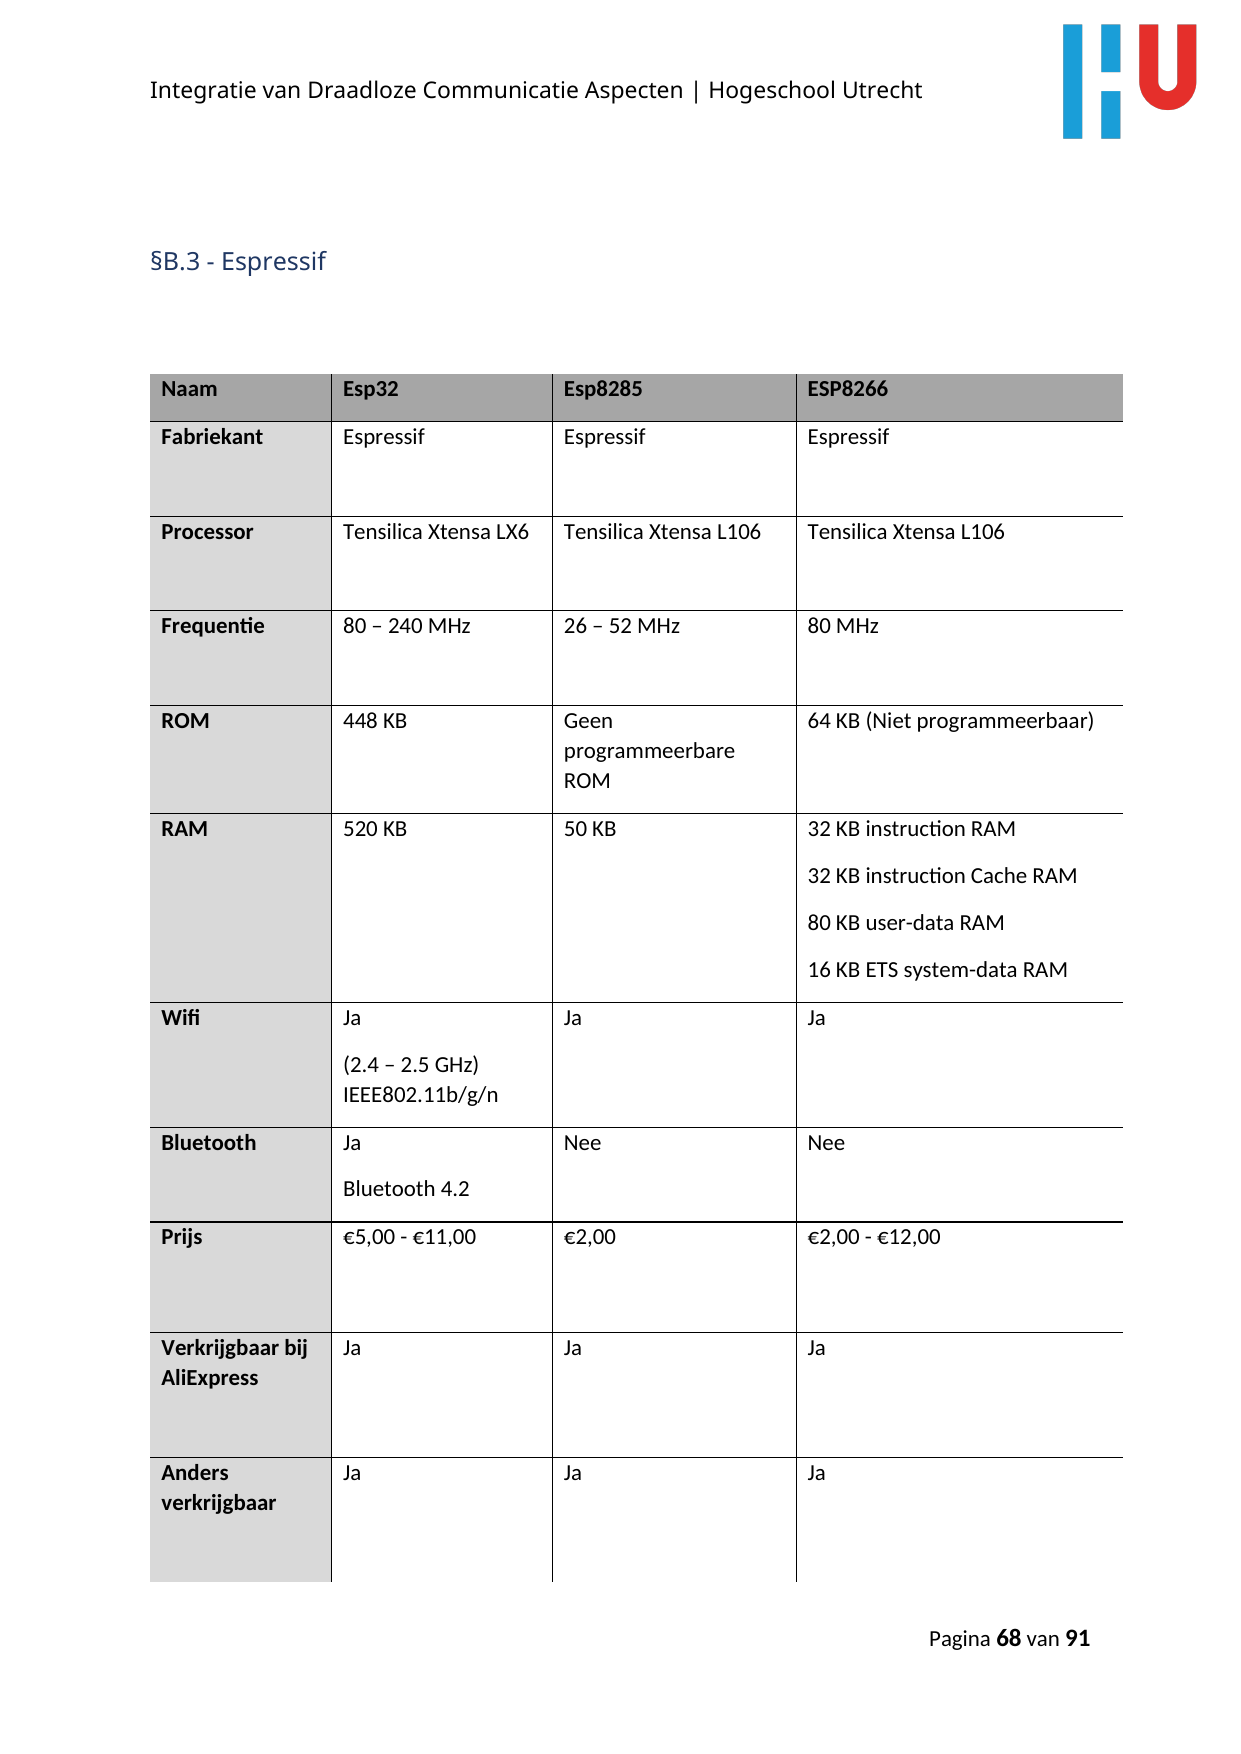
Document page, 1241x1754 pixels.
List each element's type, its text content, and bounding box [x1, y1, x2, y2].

table_cell Tensilica Xtensa L106 [553, 517, 796, 610]
table_cell €2,00 - €12,00 [797, 1223, 1123, 1332]
table_header Esp32 [332, 374, 552, 421]
table_cell Frequentie [150, 611, 331, 705]
table_cell Bluetooth [150, 1128, 331, 1221]
table_cell Espressif [797, 422, 1123, 516]
table_cell 50 KB [553, 814, 796, 1002]
table_cell Anders verkrijgbaar [150, 1458, 331, 1582]
table_cell Ja [332, 1333, 552, 1457]
table_cell 26 – 52 MHz [553, 611, 796, 705]
table_cell 80 MHz [797, 611, 1123, 705]
table_cell Ja [332, 1458, 552, 1582]
table_cell Geen programmeerbare ROM [553, 706, 796, 813]
table_cell Ja (2.4 – 2.5 GHz) IEEE802.11b/g/n [332, 1003, 552, 1127]
table_cell Verkrijgbaar bij AliExpress [150, 1333, 331, 1457]
table_cell Tensilica Xtensa L106 [797, 517, 1123, 610]
table_cell 64 KB (Niet programmeerbaar) [797, 706, 1123, 813]
table_cell 520 KB [332, 814, 552, 1002]
table_cell Ja [553, 1458, 796, 1582]
table_cell 448 KB [332, 706, 552, 813]
table_cell Nee [797, 1128, 1123, 1221]
table_cell Fabriekant [150, 422, 331, 516]
table_cell Nee [553, 1128, 796, 1221]
table_cell RAM [150, 814, 331, 1002]
table_cell 80 – 240 MHz [332, 611, 552, 705]
table_cell Wifi [150, 1003, 331, 1127]
table_cell ROM [150, 706, 331, 813]
table_header ESP8266 [797, 374, 1123, 421]
table_cell €5,00 - €11,00 [332, 1223, 552, 1332]
table_cell 32 KB instruction RAM 32 KB instruction Cache RAM 80 KB user-data RAM 16 KB ETS system-data RAM [797, 814, 1123, 1002]
picture [1062, 23, 1205, 140]
table_header Esp8285 [553, 374, 796, 421]
table_cell Processor [150, 517, 331, 610]
table_cell Prijs [150, 1223, 331, 1332]
table_cell €2,00 [553, 1223, 796, 1332]
subtitle §B.3 - Espressif [150, 244, 1090, 278]
table_cell Ja [797, 1003, 1123, 1127]
table_cell Espressif [332, 422, 552, 516]
table_cell Espressif [553, 422, 796, 516]
table_cell Tensilica Xtensa LX6 [332, 517, 552, 610]
table_cell Ja [797, 1333, 1123, 1457]
table_cell Ja Bluetooth 4.2 [332, 1128, 552, 1221]
table_cell Ja [553, 1333, 796, 1457]
table_header Naam [150, 374, 331, 421]
table_cell Ja [553, 1003, 796, 1127]
table_cell Ja [797, 1458, 1123, 1582]
